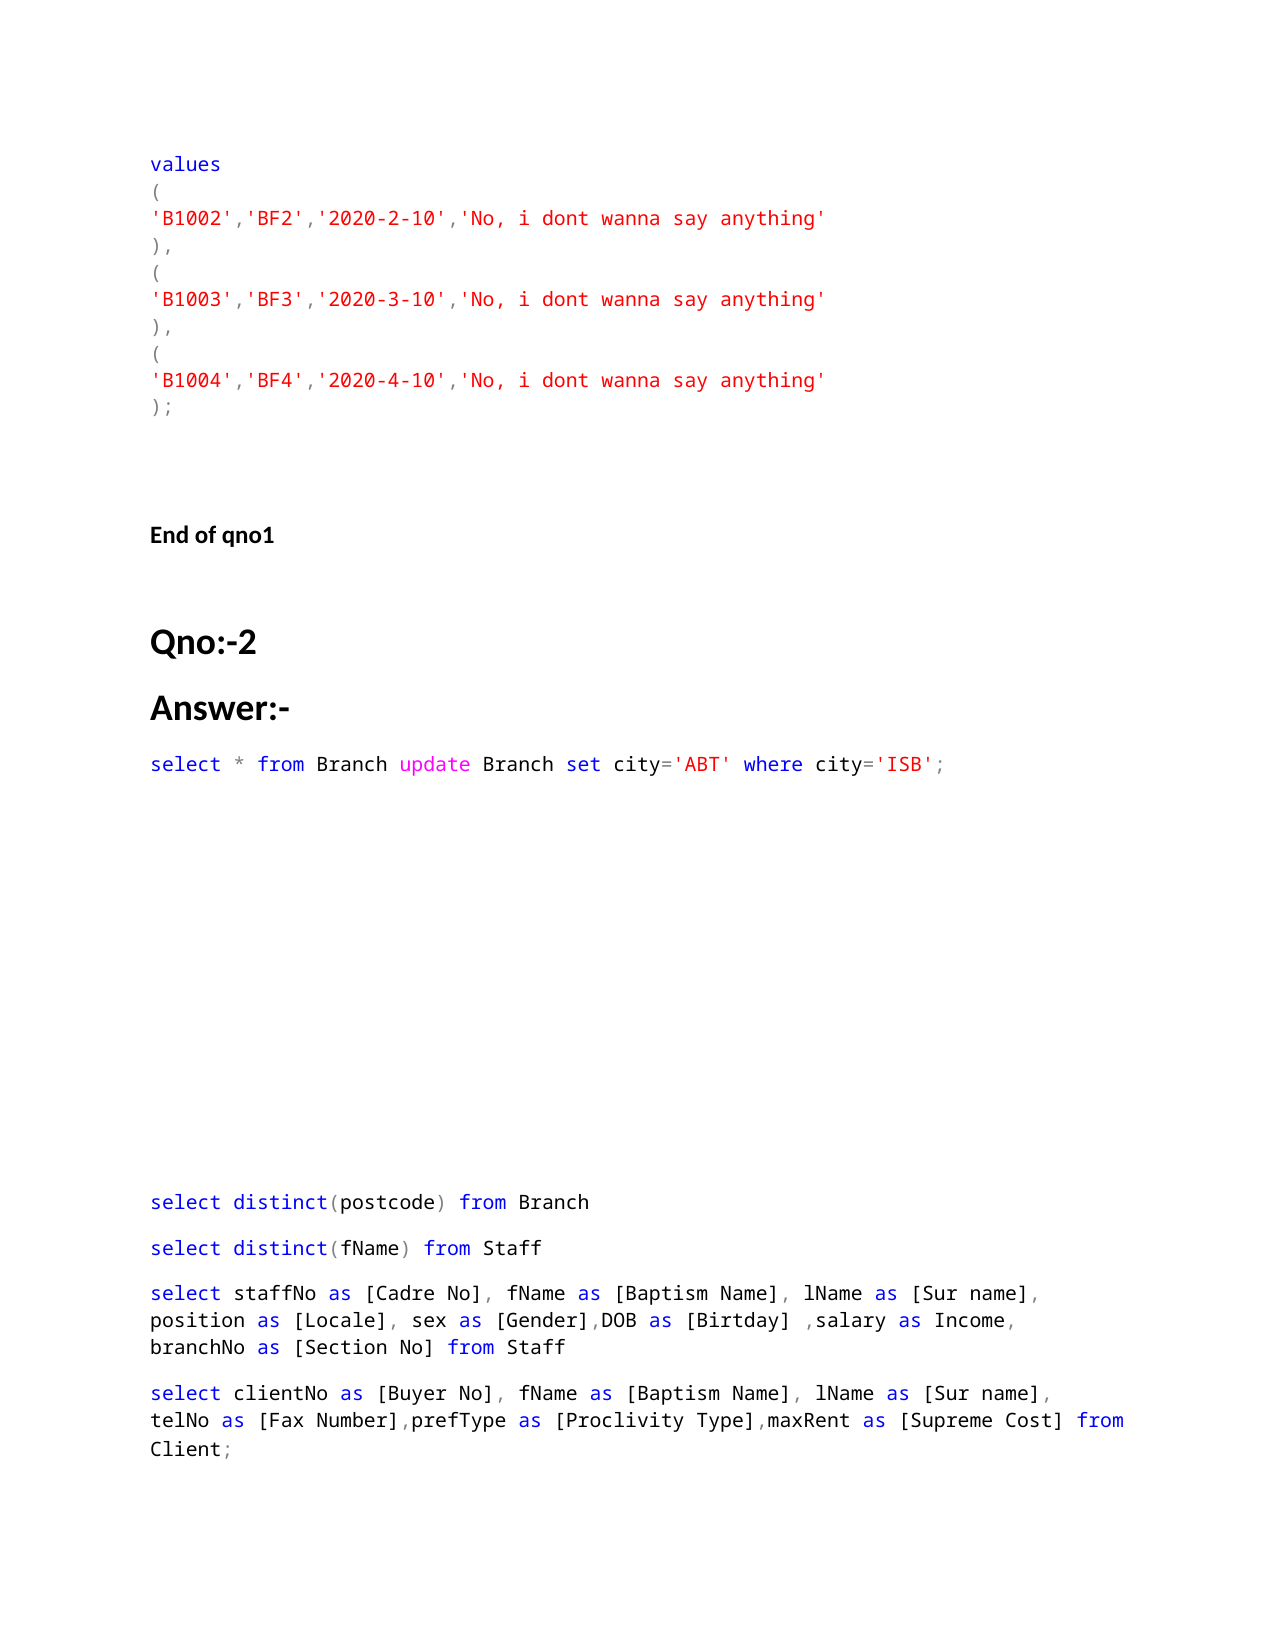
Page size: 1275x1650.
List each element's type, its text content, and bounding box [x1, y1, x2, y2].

text values [150, 150, 1125, 177]
text 'B1003','BF3','2020-3-10','No, i dont wanna say anything' [150, 285, 1125, 312]
text Answer:- [150, 684, 1125, 730]
text 'B1002','BF2','2020-2-10','No, i dont wanna say anything' [150, 204, 1125, 231]
text ( [150, 177, 1125, 204]
text ), [150, 231, 1125, 258]
text select * from Branch update Branch set city='ABT' where city='ISB'; [150, 750, 1125, 777]
text select distinct(postcode) from Branch [150, 1188, 1125, 1215]
text ( [150, 339, 1125, 366]
text select staffNo as [Cadre No], fName as [Baptism Name], lName as [Sur name], [150, 1279, 1125, 1306]
text select clientNo as [Buyer No], fName as [Baptism Name], lName as [Sur name], [150, 1379, 1125, 1406]
text select distinct(fName) from Staff [150, 1234, 1125, 1261]
text telNo as [Fax Number],prefType as [Proclivity Type],maxRent as [Supreme Cost] from Client; [150, 1406, 1125, 1462]
text position as [Locale], sex as [Gender],DOB as [Birtday] ,salary as Income, [150, 1306, 1125, 1333]
text Qno:-2 [150, 618, 1125, 664]
text End of qno1 [150, 519, 1125, 549]
text 'B1004','BF4','2020-4-10','No, i dont wanna say anything' [150, 366, 1125, 393]
text branchNo as [Section No] from Staff [150, 1333, 1125, 1360]
text ( [150, 258, 1125, 285]
text ), [150, 312, 1125, 339]
text ); [150, 393, 1125, 420]
